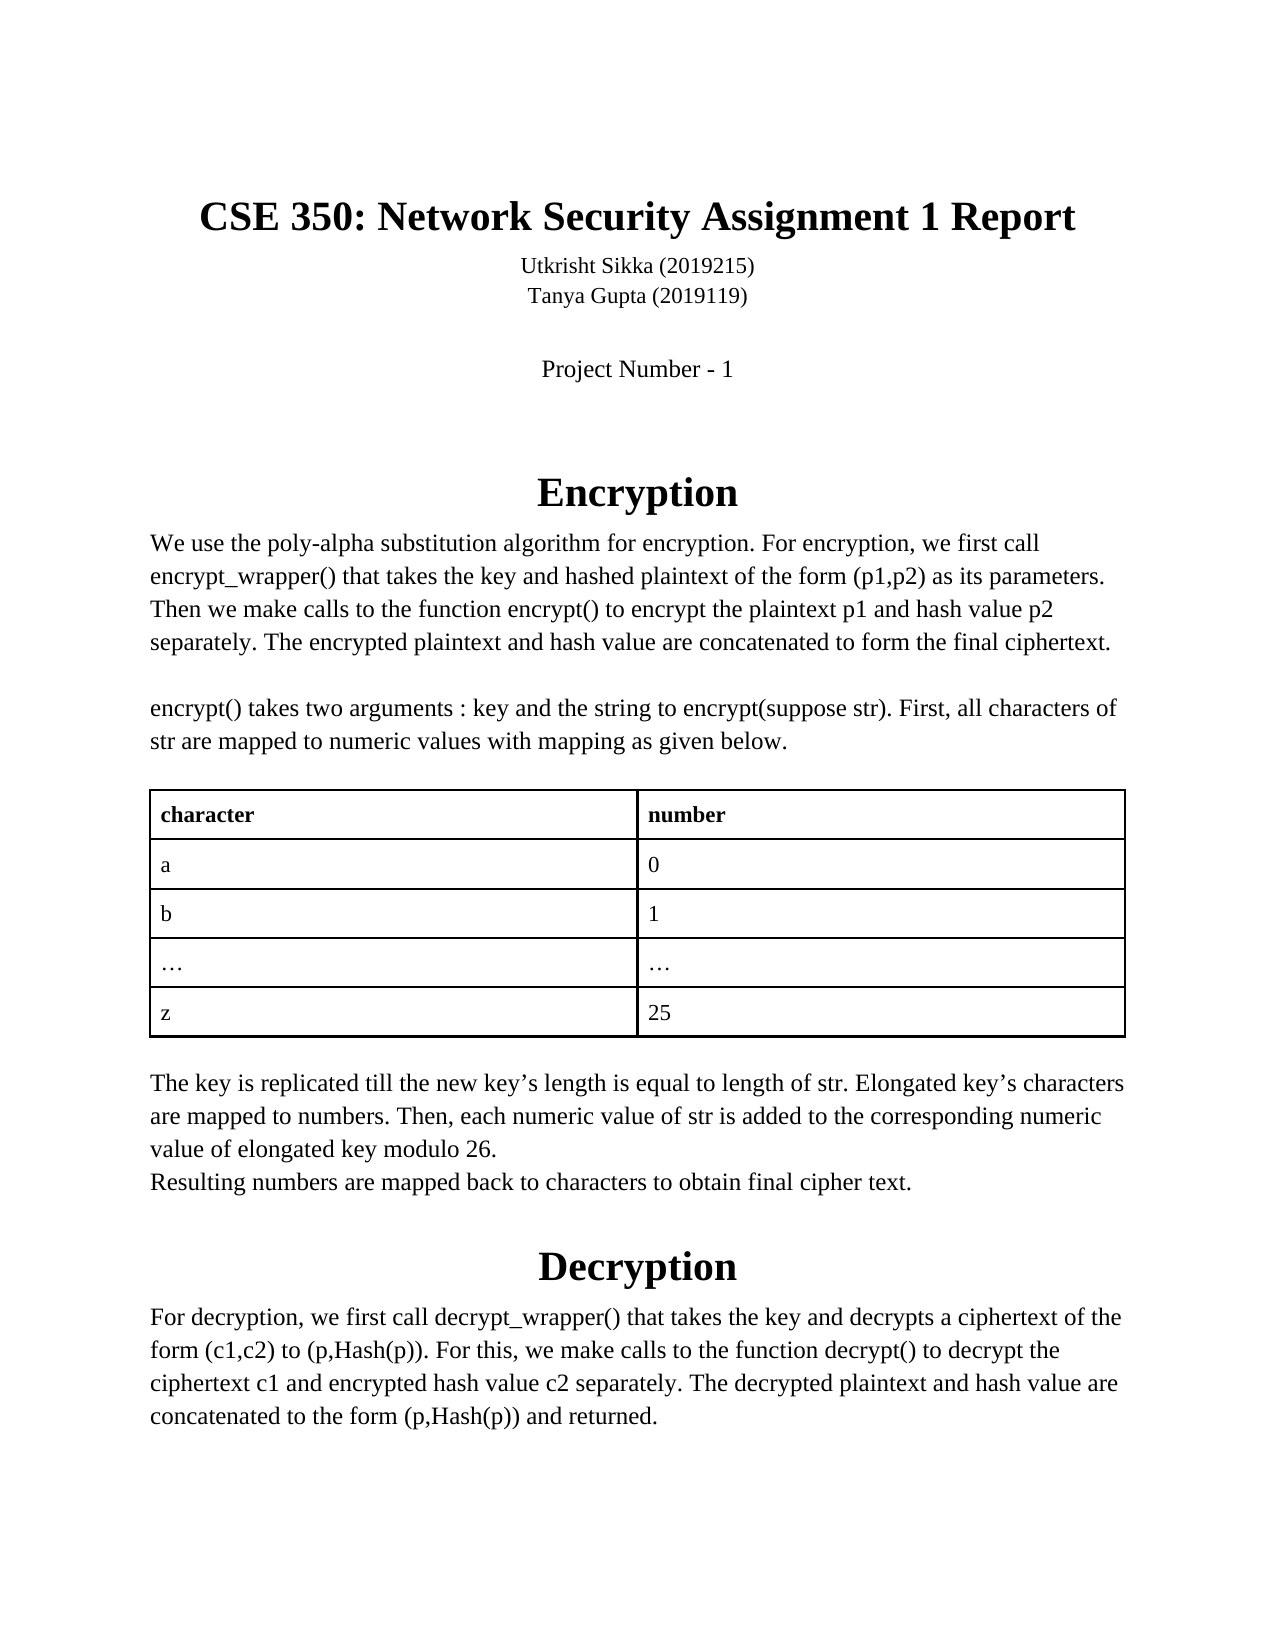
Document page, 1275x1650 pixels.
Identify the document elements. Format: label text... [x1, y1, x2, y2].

subtitle Encryption [150, 467, 1125, 515]
table_header character [151, 791, 636, 838]
table_cell b [151, 890, 636, 937]
table_cell 25 [639, 988, 1124, 1035]
text The key is replicated till the new key’s length is equal to length of str. Elongated key’s characters are mapped to numbers. Then, each numeric value of str is added to the corresponding numeric value of elongated key modulo 26. [150, 1068, 1125, 1163]
text For decryption, we first call decrypt_wrapper() that takes the key and decrypts a ciphertext of the form (c1,c2) to (p,Hash(p)). For this, we make calls to the function decrypt() to decrypt the ciphertext c1 and encrypted hash value c2 separately. The decrypted plaintext and hash value are concatenated to the form (p,Hash(p)) and returned. [150, 1302, 1125, 1430]
table_cell … [151, 939, 636, 986]
table_cell … [639, 939, 1124, 986]
table_header number [639, 791, 1124, 838]
text Resulting numbers are mapped back to characters to obtain final cipher text. [150, 1167, 1125, 1196]
table_cell a [151, 840, 636, 888]
subtitle Decryption [150, 1242, 1125, 1290]
text We use the poly-alpha substitution algorithm for encryption. For encryption, we first call encrypt_wrapper() that takes the key and hashed plaintext of the form (p1,p2) as its parameters. Then we make calls to the function encrypt() to encrypt the plaintext p1 and hash value p2 separately. The encrypted plaintext and hash value are concatenated to form the final ciphertext. [150, 528, 1125, 656]
table_cell 0 [639, 840, 1124, 888]
table_cell z [151, 988, 636, 1035]
subtitle CSE 350: Network Security Assignment 1 Report [150, 192, 1125, 239]
table_cell 1 [639, 890, 1124, 937]
subtitle Project Number - 1 [150, 354, 1125, 383]
text Utkrisht Sikka (2019215) [150, 252, 1125, 278]
text encrypt() takes two arguments : key and the string to encrypt(suppose str). First, all characters of str are mapped to numeric values with mapping as given below. [150, 693, 1125, 754]
text Tanya Gupta (2019119) [150, 282, 1125, 309]
